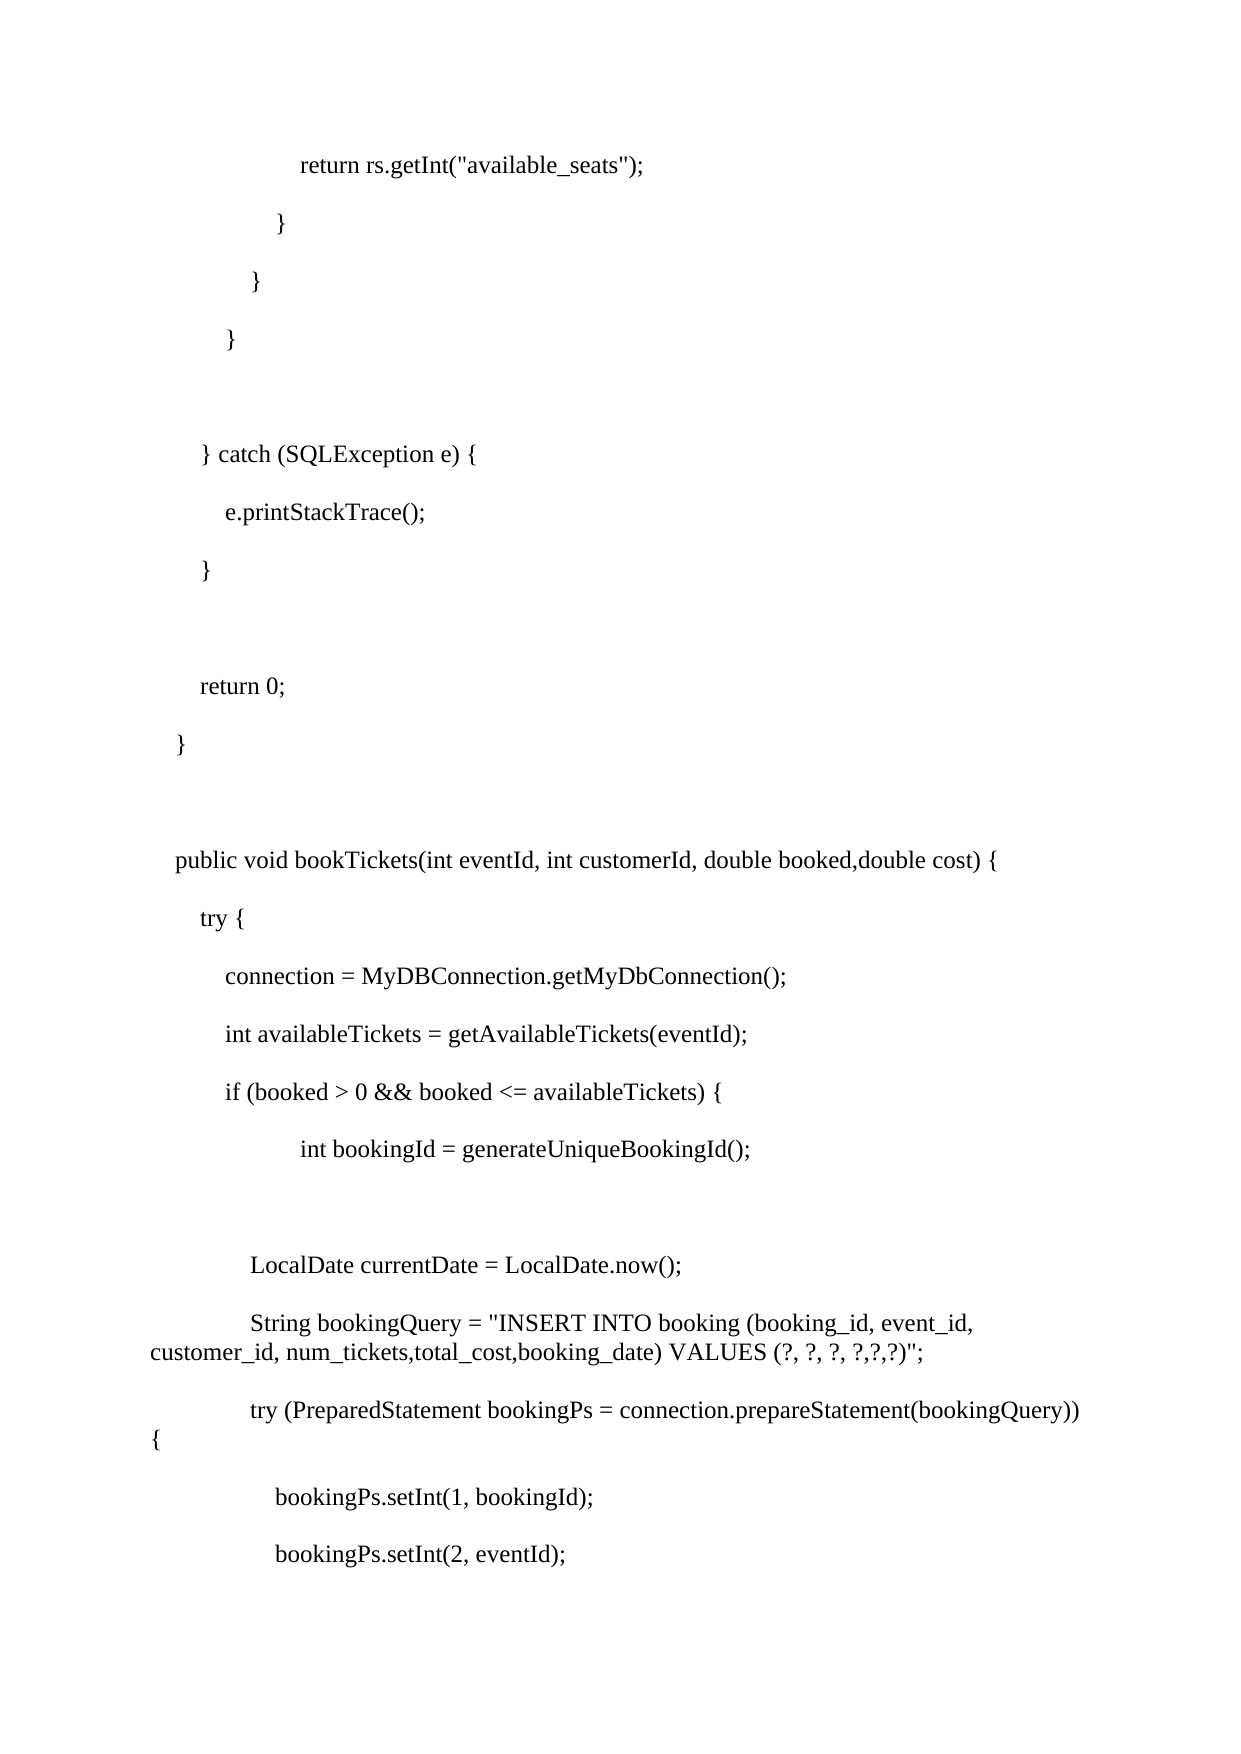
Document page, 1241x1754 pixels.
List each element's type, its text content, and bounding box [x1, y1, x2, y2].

text connection = MyDBConnection.getMyDbConnection(); [150, 961, 1090, 989]
text } catch (SQLException e) { [150, 439, 1090, 468]
text } [150, 208, 1090, 237]
text e.printStackTrace(); [150, 497, 1090, 526]
text } [150, 555, 1090, 584]
text } [150, 324, 1090, 352]
text int bookingId = generateUniqueBookingId(); [150, 1134, 1090, 1163]
text try (PreparedStatement bookingPs = connection.prepareStatement(bookingQuery)) { [150, 1395, 1090, 1452]
text } [150, 266, 1090, 294]
text bookingPs.setInt(1, bookingId); [150, 1482, 1090, 1510]
text return 0; [150, 671, 1090, 700]
text return rs.getInt("available_seats"); [150, 150, 1090, 179]
text } [150, 729, 1090, 758]
text try { [150, 903, 1090, 932]
text bookingPs.setInt(2, eventId); [150, 1539, 1090, 1568]
text LocalDate currentDate = LocalDate.now(); [150, 1250, 1090, 1279]
text int availableTickets = getAvailableTickets(eventId); [150, 1019, 1090, 1047]
text public void bookTickets(int eventId, int customerId, double booked,double cost) { [150, 845, 1090, 874]
text String bookingQuery = "INSERT INTO booking (booking_id, event_id, customer_id, num_tickets,total_cost,booking_date) VALUES (?, ?, ?, ?,?,?)"; [150, 1308, 1090, 1366]
text if (booked > 0 && booked <= availableTickets) { [150, 1077, 1090, 1105]
